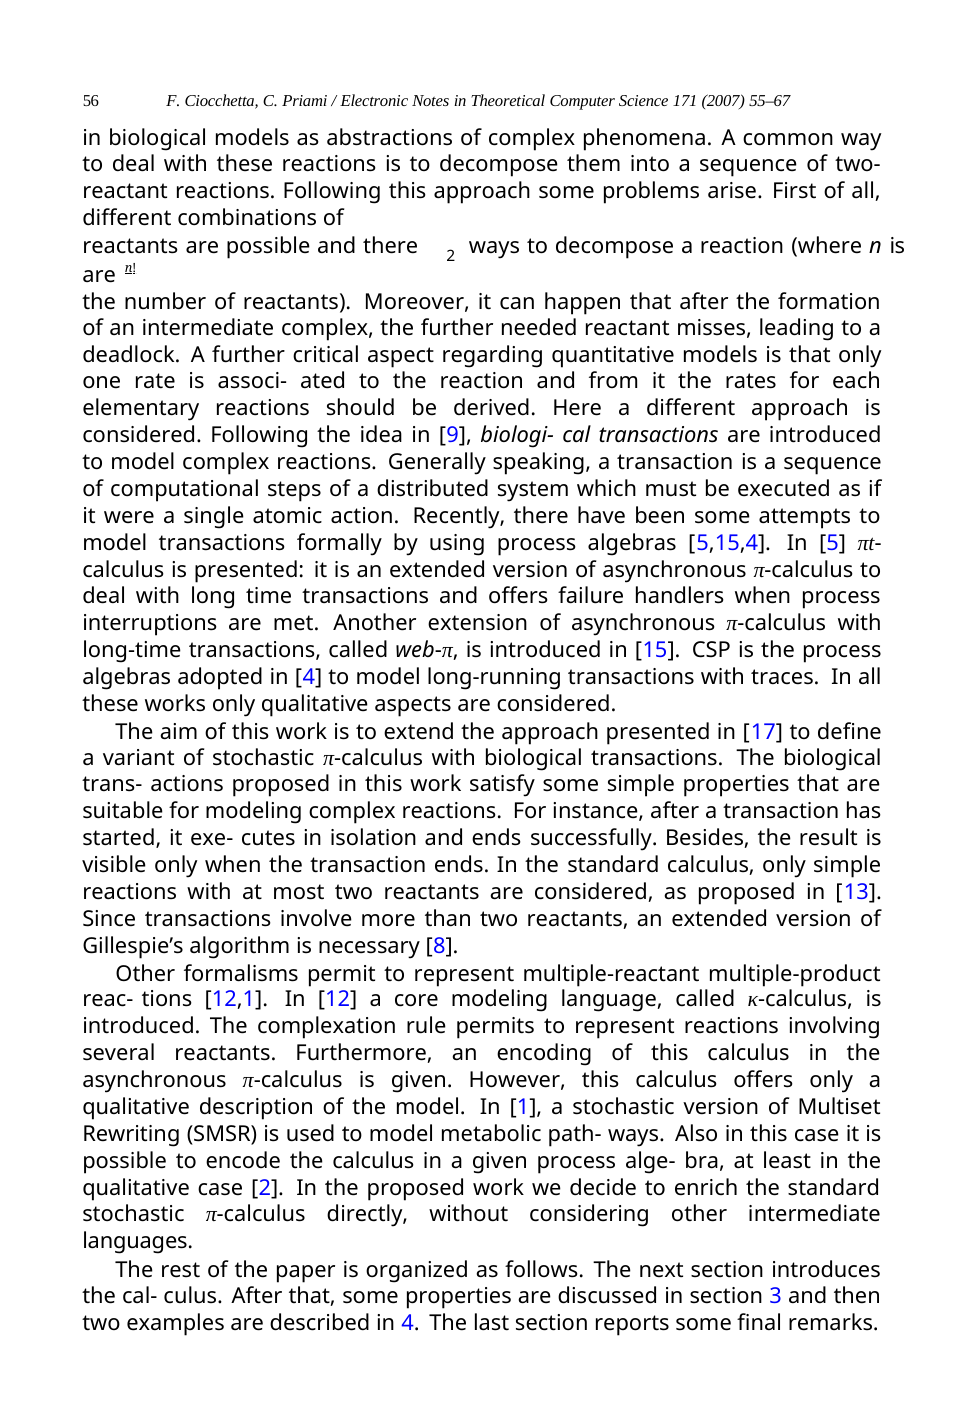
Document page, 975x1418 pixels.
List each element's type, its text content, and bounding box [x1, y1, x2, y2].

text Other formalisms permit to represent multiple-reactant multiple-product reac- tions [12,1]. In [12] a core modeling language, called κ-calculus, is introduced. The complexation rule permits to represent reactions involving several reactants. Furthermore, an encoding of this calculus in the asynchronous π-calculus is given. However, this calculus offers only a qualitative description of the model. In [1], a stochastic version of Multiset Rewriting (SMSR) is used to model metabolic path- ways. Also in this case it is possible to encode the calculus in a given process alge- bra, at least in the qualitative case [2]. In the proposed work we decide to enrich the standard stochastic π-calculus directly, without considering other intermediate languages. [82, 959, 882, 1255]
text in biological models as abstractions of complex phenomena. A common way to deal with these reactions is to decompose them into a sequence of two-reactant reactions. Following this approach some problems arise. First of all, different combinations of [82, 124, 881, 231]
text the number of reactants). Moreover, it can happen that after the formation of an intermediate complex, the further needed reactant misses, leading to a deadlock. A further critical aspect regarding quantitative models is that only one rate is associ- ated to the reaction and from it the rates for each elementary reactions should be derived. Here a different approach is considered. Following the idea in [9], biologi- cal transactions are introduced to model complex reactions. Generally speaking, a transaction is a sequence of computational steps of a distributed system which must be executed as if it were a single atomic action. Recently, there have been some attempts to model transactions formally by using process algebras [5,15,4]. In [5] πt-calculus is presented: it is an extended version of asynchronous π-calculus to deal with long time transactions and offers failure handlers when process interruptions are met. Another extension of asynchronous π-calculus with long-time transactions, called web-π, is introduced in [15]. CSP is the process algebras adopted in [4] to model long-running transactions with traces. In all these works only qualitative aspects are considered. [82, 288, 882, 718]
text The rest of the paper is organized as follows. The next section introduces the cal- culus. After that, some properties are discussed in section 3 and then two examples are described in 4. The last section reports some final remarks. [82, 1256, 881, 1336]
text ways to decompose a reaction (where n is [469, 231, 912, 259]
text The aim of this work is to extend the approach presented in [17] to define a variant of stochastic π-calculus with biological transactions. The biological trans- actions proposed in this work satisfy some simple properties that are suitable for modeling complex reactions. For instance, after a transaction has started, it exe- cutes in isolation and ends successfully. Besides, the result is visible only when the transaction ends. In the standard calculus, only simple reactions with at most two reactants are considered, as proposed in [13]. Since transactions involve more than two reactants, an extended version of Gillespie’s algorithm is necessary [8]. [82, 718, 882, 959]
text reactants are possible and there are n! [82, 231, 458, 288]
